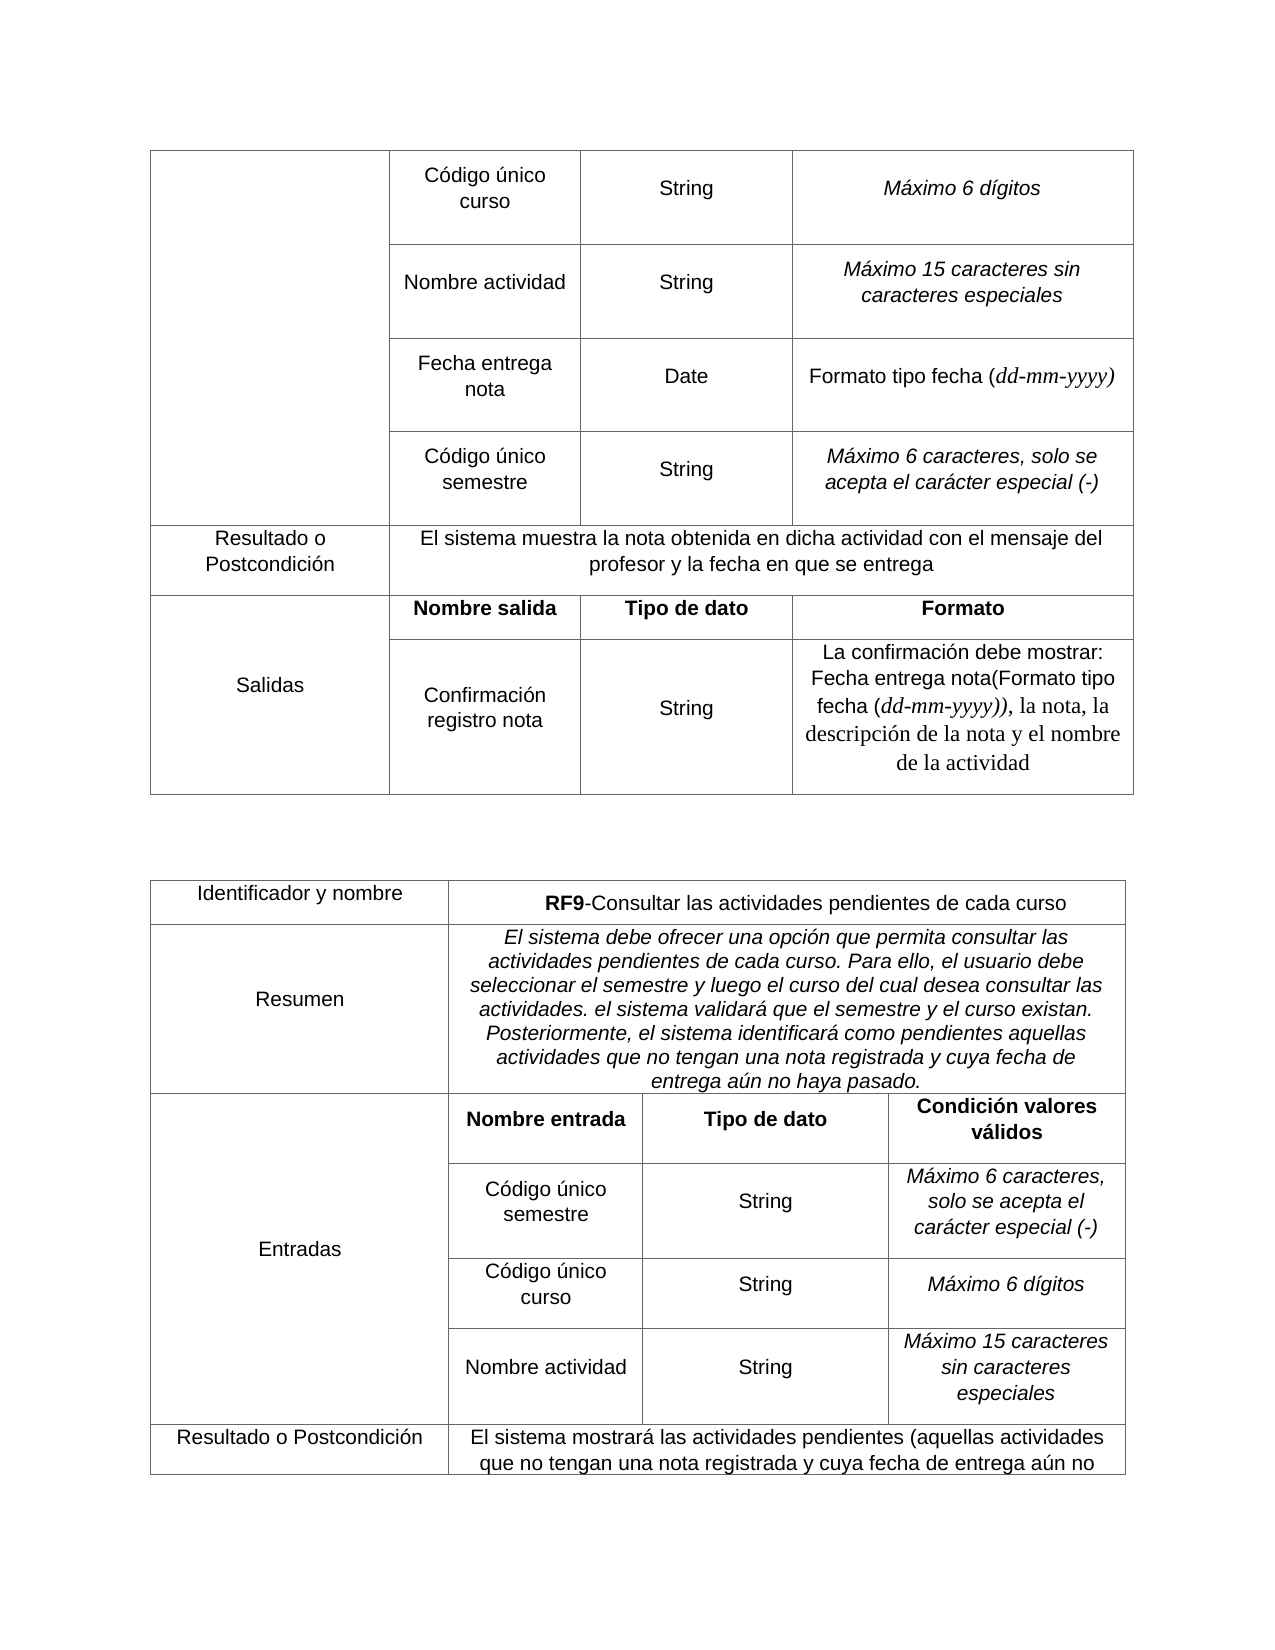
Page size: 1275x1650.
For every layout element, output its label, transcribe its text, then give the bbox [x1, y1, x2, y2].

table_cell Date [581, 339, 792, 431]
table_header RF9-Consultar las actividades pendientes de cada curso [449, 881, 1125, 924]
table_cell La confirmación debe mostrar: Fecha entrega nota(Formato tipo fecha (dd-mm-yyyy)), la nota, la descripción de la nota y el nombre de la actividad [793, 640, 1133, 794]
table_cell String [581, 432, 792, 525]
table_cell Máximo 15 caracteres sin caracteres especiales [793, 245, 1133, 337]
table_cell Fecha entrega nota [390, 339, 580, 431]
table_cell Código único semestre [390, 432, 580, 525]
table_cell El sistema muestra la nota obtenida en dicha actividad con el mensaje del profesor y la fecha en que se entrega [390, 526, 1133, 595]
table_cell String [643, 1259, 888, 1328]
table_cell Máximo 6 caracteres, solo se acepta el carácter especial (-) [889, 1164, 1125, 1258]
table_cell String [581, 151, 792, 244]
table_cell String [643, 1329, 888, 1423]
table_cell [449, 1425, 1125, 1474]
table_cell Nombre entrada [449, 1094, 642, 1162]
table_cell Código único semestre [449, 1164, 642, 1258]
table_header Identificador y nombre [151, 881, 448, 924]
table_cell Máximo 6 dígitos [889, 1259, 1125, 1328]
table_cell Máximo 6 dígitos [793, 151, 1133, 244]
table_cell Nombre actividad [390, 245, 580, 337]
table_cell String [581, 640, 792, 794]
table_cell Máximo 15 caracteres sin caracteres especiales [889, 1329, 1125, 1423]
table_cell Entradas [151, 1094, 448, 1423]
table_cell Confirmación registro nota [390, 640, 580, 794]
table_cell Formato [793, 596, 1133, 639]
table_cell Código único curso [449, 1259, 642, 1328]
table_cell Salidas [151, 596, 389, 794]
table_cell Máximo 6 caracteres, solo se acepta el carácter especial (-) [793, 432, 1133, 525]
table_cell Resumen [151, 925, 448, 1093]
table_cell Nombre salida [390, 596, 580, 639]
table_cell Tipo de dato [643, 1094, 888, 1162]
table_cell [151, 1425, 448, 1474]
table_cell Tipo de dato [581, 596, 792, 639]
table_cell String [581, 245, 792, 337]
table_cell Resultado o Postcondición [151, 526, 389, 595]
table_cell Código único curso [390, 151, 580, 244]
table_cell Formato tipo fecha (dd-mm-yyyy) [793, 339, 1133, 431]
table_cell El sistema debe ofrecer una opción que permita consultar las actividades pendientes de cada curso. Para ello, el usuario debe seleccionar el semestre y luego el curso del cual desea consultar las actividades. el sistema validará que el semestre y el curso existan. Posteriormente, el sistema identificará como pendientes aquellas actividades que no tengan una nota registrada y cuya fecha de entrega aún no haya pasado. [449, 925, 1125, 1093]
table_cell Nombre actividad [449, 1329, 642, 1423]
table_cell String [643, 1164, 888, 1258]
table_cell Condición valores válidos [889, 1094, 1125, 1162]
